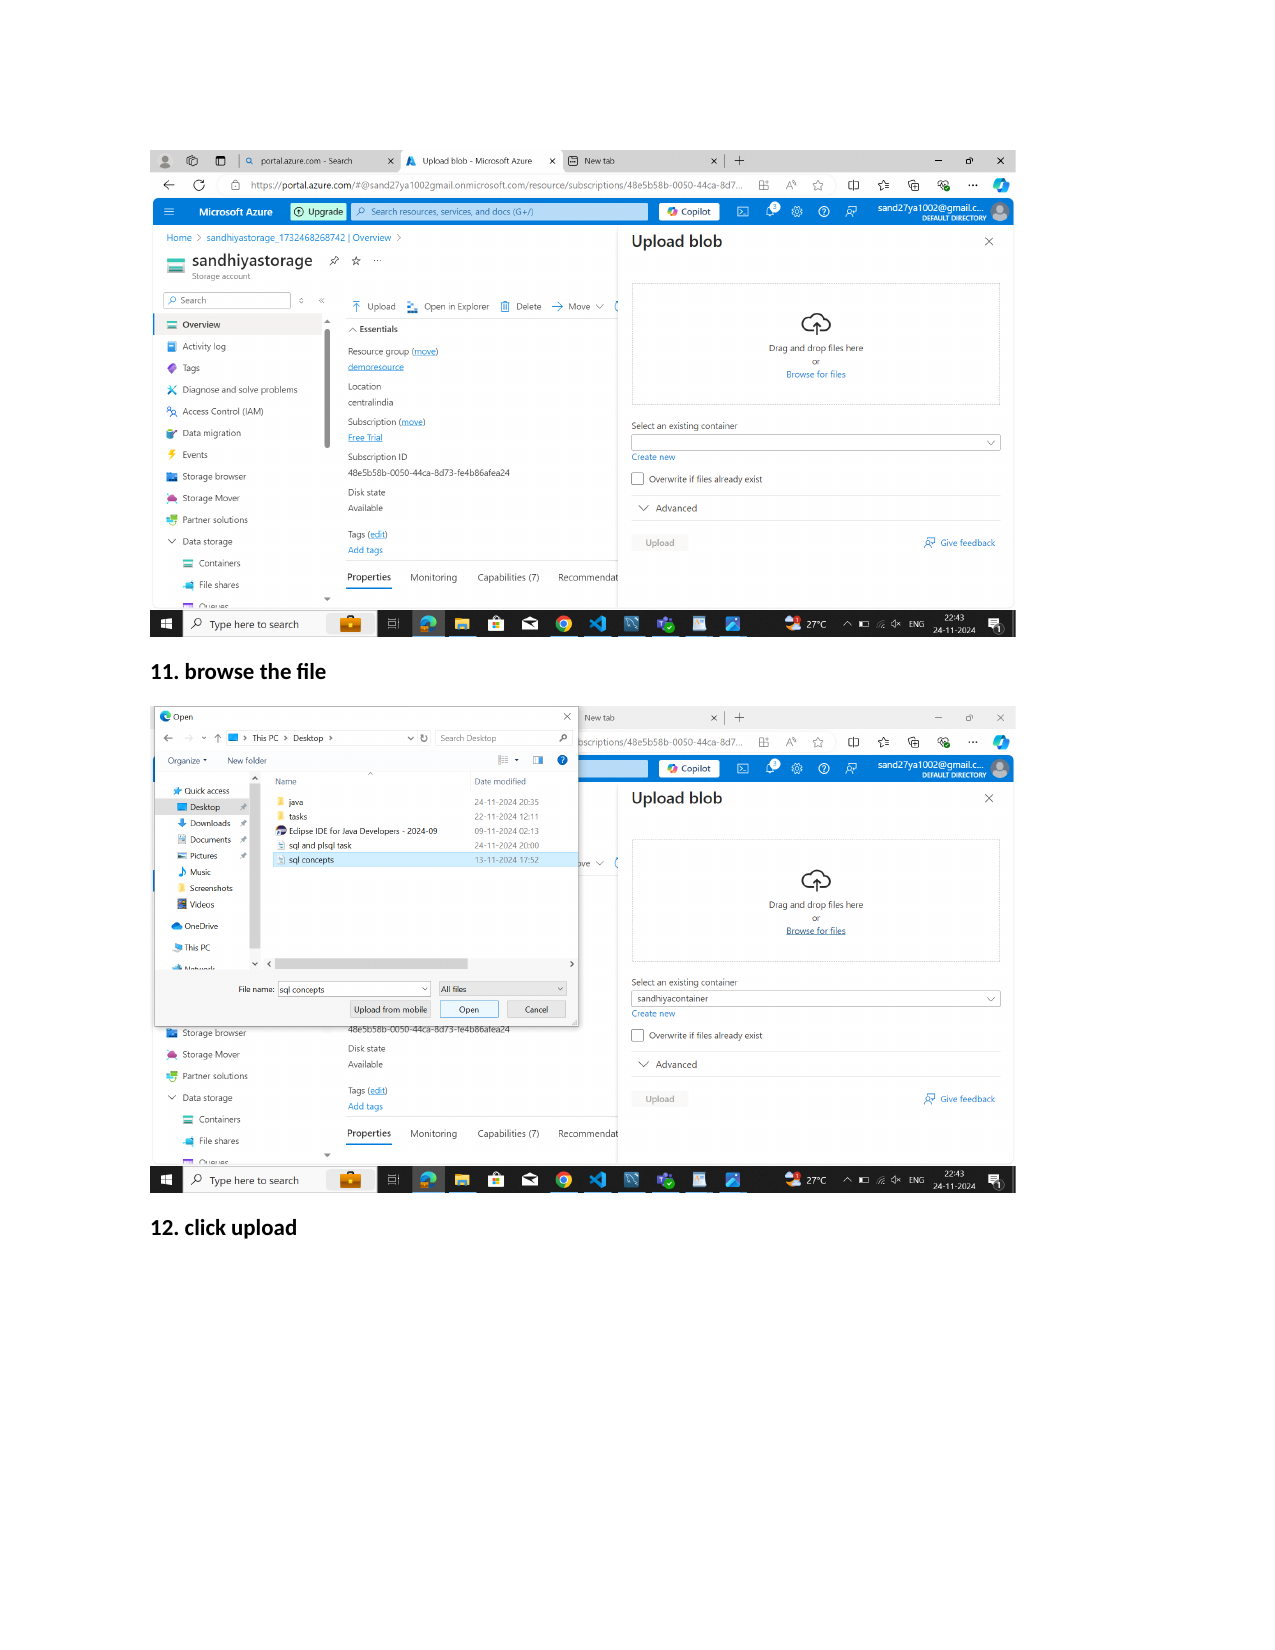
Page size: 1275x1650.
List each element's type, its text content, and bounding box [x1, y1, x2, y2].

text 12. click upload [150, 1213, 1125, 1241]
text 11. browse the file [150, 657, 1125, 685]
